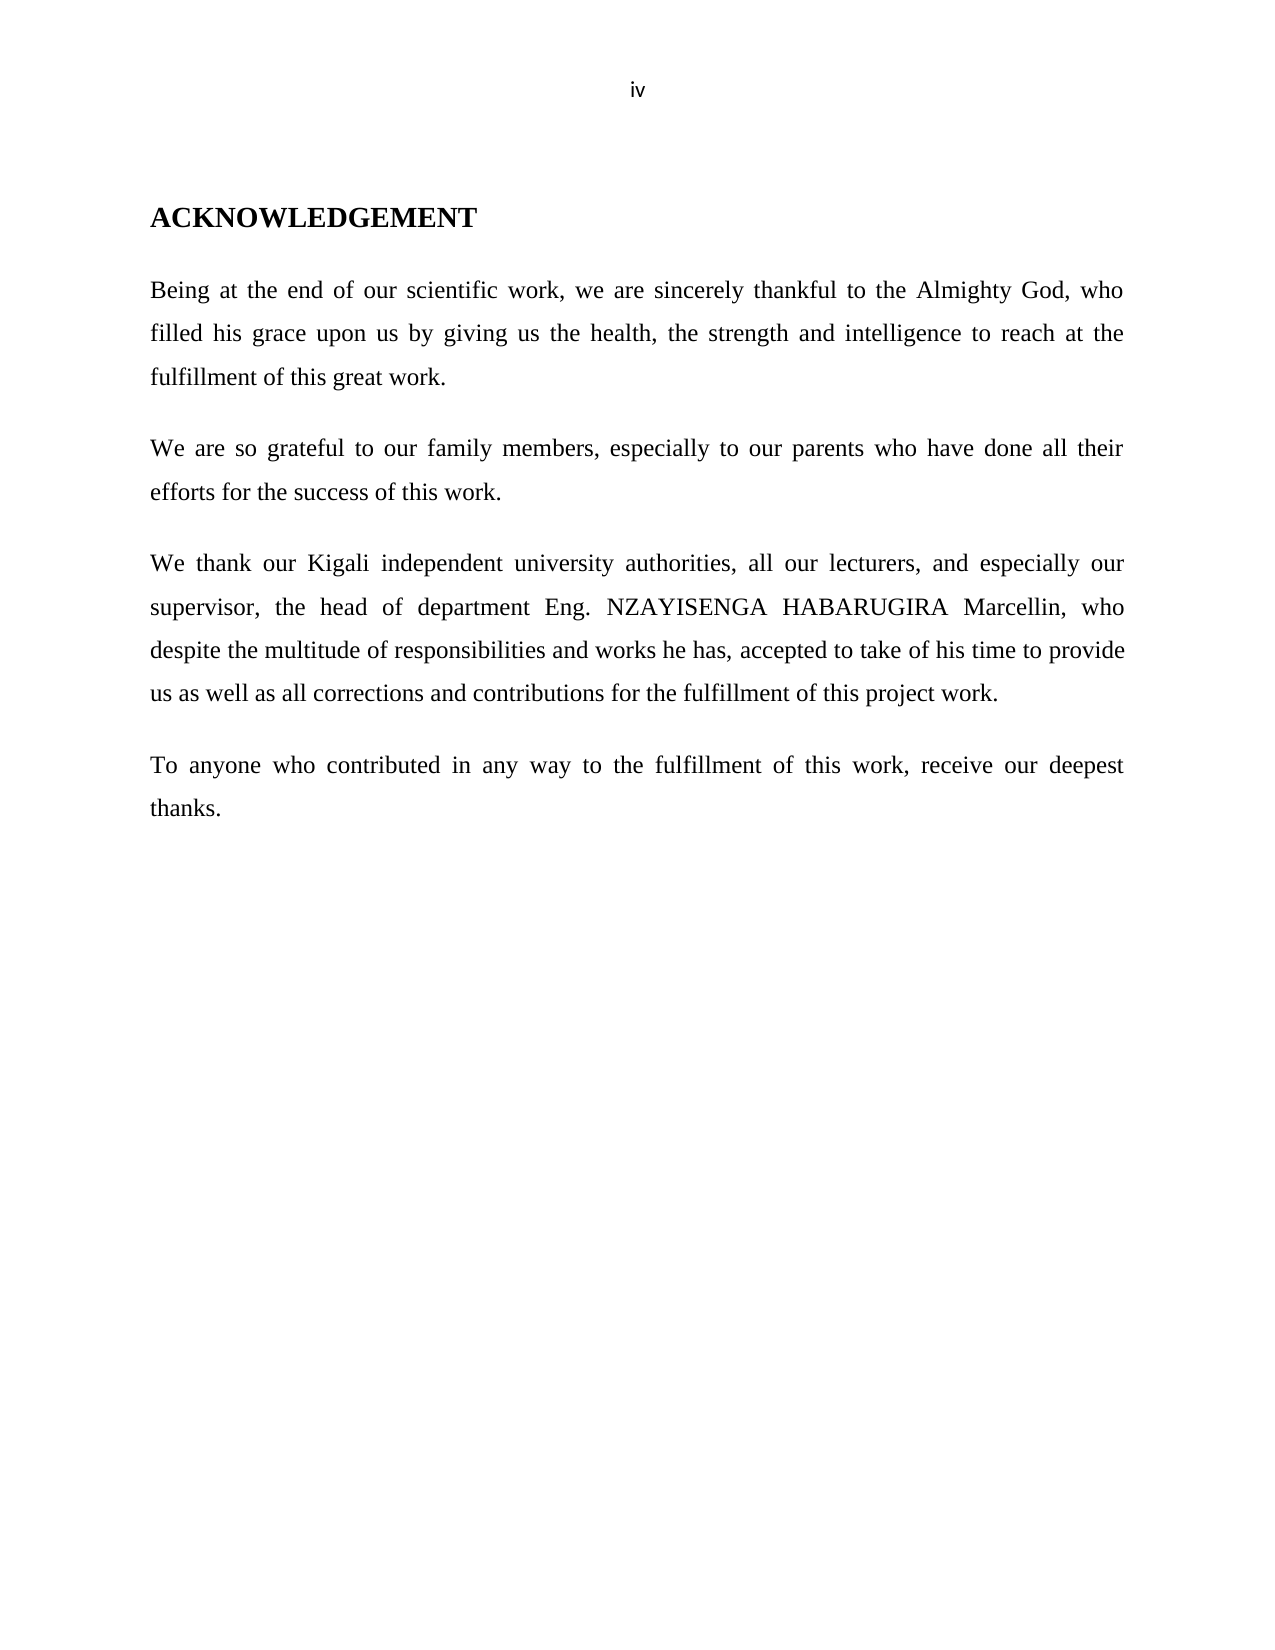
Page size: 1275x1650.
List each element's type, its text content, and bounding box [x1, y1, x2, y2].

text To anyone who contributed in any way to the fulfillment of this work, receive our deepest thanks. [150, 750, 1125, 822]
text Being at the end of our scientific work, we are sincerely thankful to the Almighty God, who filled his grace upon us by giving us the health, the strength and intelligence to reach at the fulfillment of this great work. [150, 275, 1125, 390]
text We thank our Kigali independent university authorities, all our lecturers, and especially our supervisor, the head of department Eng. NZAYISENGA HABARUGIRA Marcellin, who despite the multitude of responsibilities and works he has, accepted to take of his time to provide us as well as all corrections and contributions for the fulfillment of this project work. [150, 548, 1125, 707]
text We are so grateful to our family members, especially to our parents who have done all their efforts for the success of this work. [150, 433, 1125, 505]
subtitle ACKNOWLEDGEMENT [150, 200, 1125, 233]
